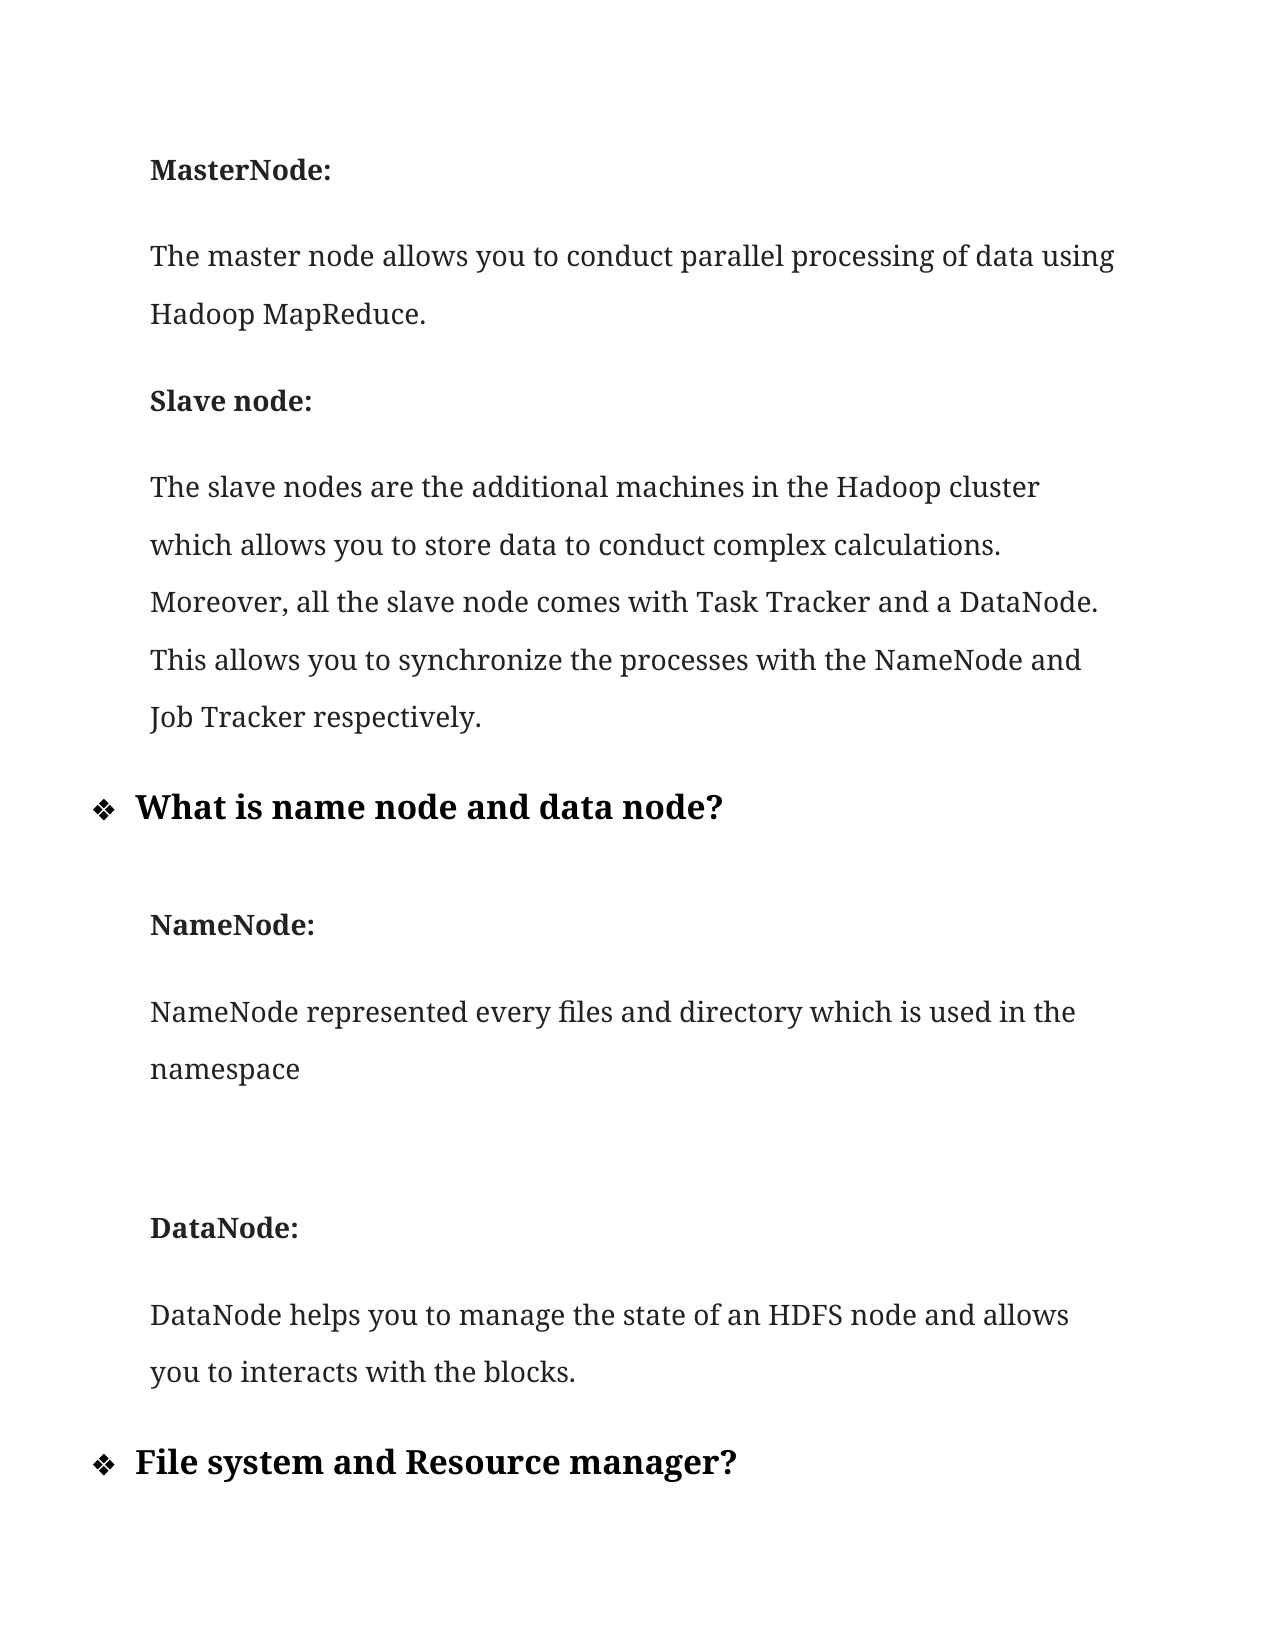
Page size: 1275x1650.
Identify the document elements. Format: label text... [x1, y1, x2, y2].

text DataNode: [150, 1208, 1125, 1247]
list What is name node and data node? [91, 784, 1125, 829]
list File system and Resource manager? [91, 1439, 1125, 1484]
text NameNode represented every files and directory which is used in the namespace [150, 992, 1125, 1088]
text Slave node: [150, 381, 1125, 419]
text DataNode helps you to manage the state of an HDFS node and allows you to interacts with the blocks. [150, 1295, 1125, 1391]
text MasterNode: [150, 150, 1125, 188]
text The slave nodes are the additional machines in the Hadoop cluster which allows you to store data to conduct complex calculations. Moreover, all the slave node comes with Task Tracker and a DataNode. This allows you to synchronize the processes with the NameNode and Job Tracker respectively. [150, 467, 1125, 736]
text The master node allows you to conduct parallel processing of data using Hadoop MapReduce. [150, 237, 1125, 332]
text NameNode: [150, 905, 1125, 943]
